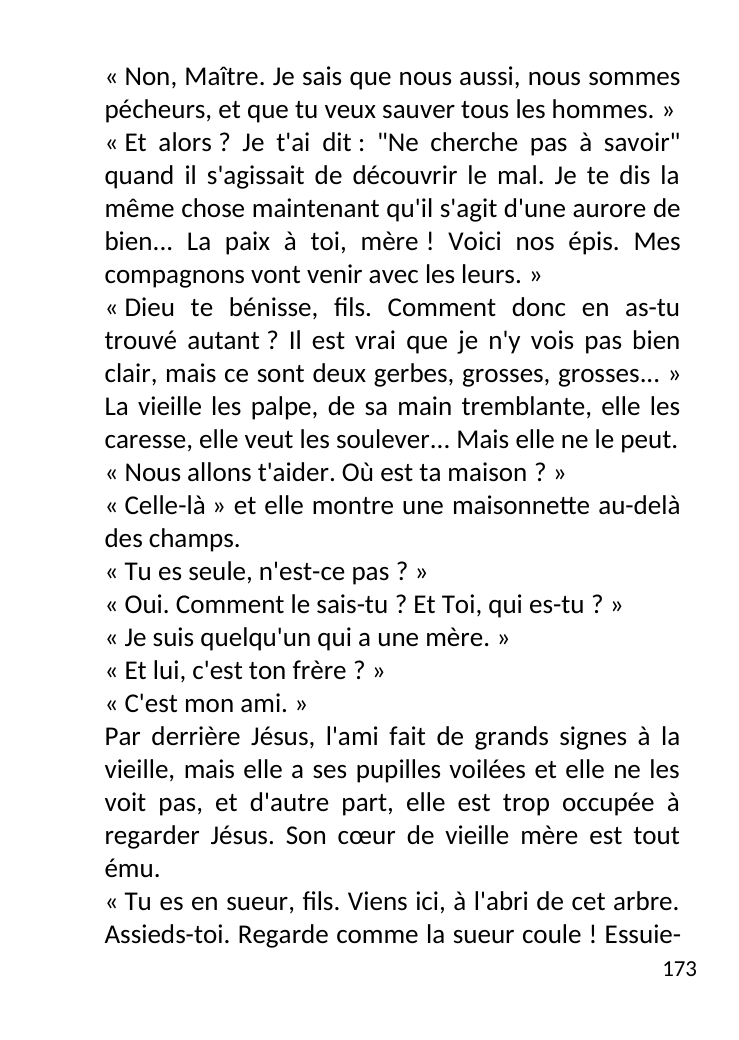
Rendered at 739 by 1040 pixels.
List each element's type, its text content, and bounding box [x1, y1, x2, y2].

text « Et lui, c'est ton frère ? » [104, 653, 681, 686]
text « Tu es seule, n'est-ce pas ? » [104, 554, 681, 587]
text « Oui. Comment le sais-tu ? Et Toi, qui es-tu ? » [104, 587, 681, 620]
text « Non, Maître. Je sais que nous aussi, nous sommes pécheurs, et que tu veux sauver tous les hommes. » [104, 59, 681, 125]
text « Celle-là » et elle montre une maisonnette au-delà des champs. [104, 488, 681, 554]
text « Nous allons t'aider. Où est ta maison ? » [104, 455, 681, 488]
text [104, 884, 681, 951]
text « Dieu te bénisse, fils. Comment donc en as-tu trouvé autant ? Il est vrai que je n'y vois pas bien clair, mais ce sont deux gerbes, grosses, grosses... » La vieille les palpe, de sa main tremblante, elle les caresse, elle veut les soulever... Mais elle ne le peut. [104, 290, 681, 455]
text Par derrière Jésus, l'ami fait de grands signes à la vieille, mais elle a ses pupilles voilées et elle ne les voit pas, et d'autre part, elle est trop occupée à regarder Jésus. Son cœur de vieille mère est tout ému. [104, 719, 681, 884]
text « Je suis quelqu'un qui a une mère. » [104, 620, 681, 653]
text « C'est mon ami. » [104, 686, 681, 719]
text « Et alors ? Je t'ai dit : "Ne cherche pas à savoir" quand il s'agissait de découvrir le mal. Je te dis la même chose maintenant qu'il s'agit d'une aurore de bien... La paix à toi, mère ! Voici nos épis. Mes compagnons vont venir avec les leurs. » [104, 125, 681, 290]
